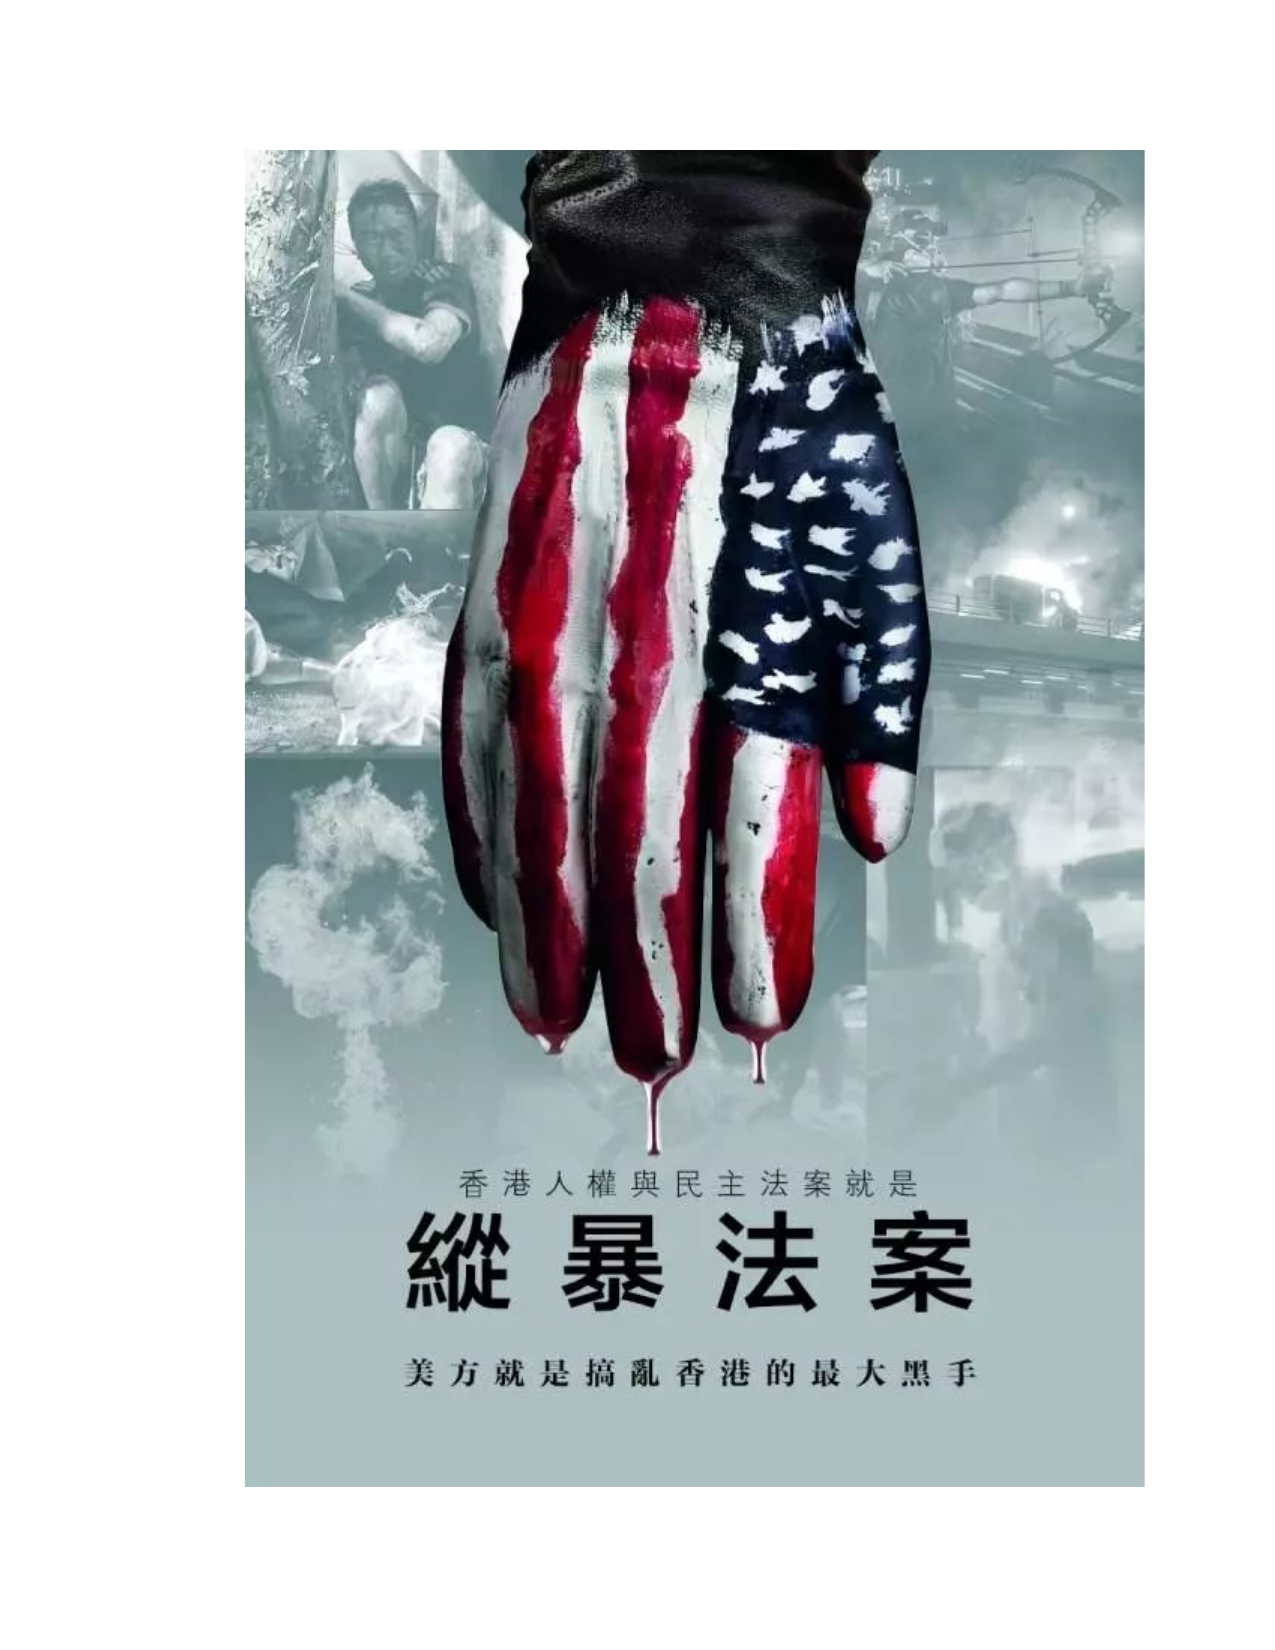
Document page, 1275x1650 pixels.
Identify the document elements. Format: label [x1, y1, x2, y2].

picture [244, 150, 1145, 1487]
